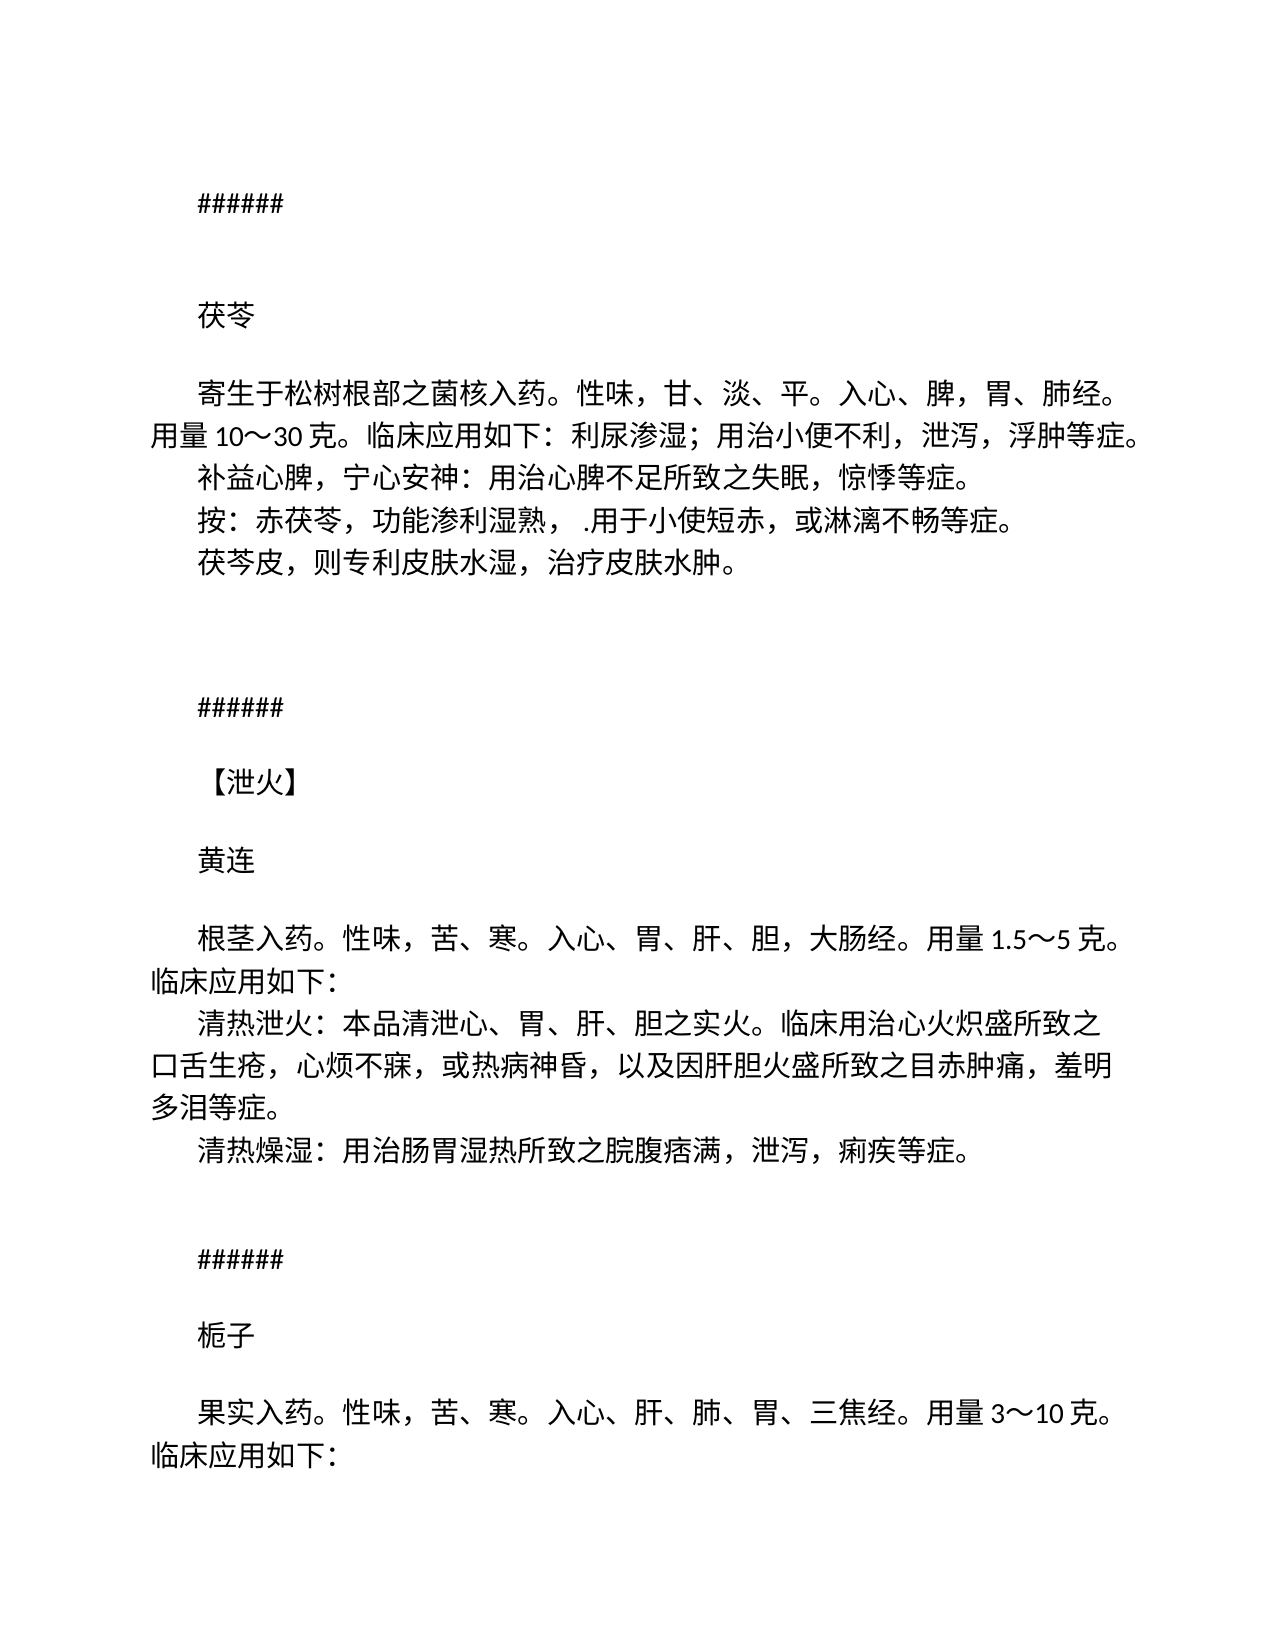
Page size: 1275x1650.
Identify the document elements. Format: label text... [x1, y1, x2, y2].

text 补益心脾，宁心安神：用治心脾不足所致之失眠，惊悸等症。 [150, 455, 1125, 497]
text 栀子 [150, 1312, 1125, 1354]
text 根茎入药。性味，苦、寒。入心、胃、肝、胆，大肠经。用量1.5～5克。临床应用如下： [150, 916, 1125, 1000]
text 茯苓 [150, 292, 1125, 335]
text ###### [150, 689, 1125, 724]
text 寄生于松树根部之菌核入药。性味，甘、淡、平。入心、脾，胃、肺经。用量10～30克。临床应用如下：利尿渗湿；用治小便不利，泄泻，浮肿等症。 [150, 370, 1125, 455]
text 果实入药。性味，苦、寒。入心、肝、肺、胃、三焦经。用量3～10克。临床应用如下： [150, 1390, 1125, 1474]
text ###### [150, 1241, 1125, 1276]
text 黄连 [150, 838, 1125, 880]
text 清热燥湿：用治肠胃湿热所致之脘腹痞满，泄泻，痢疾等症。 [150, 1127, 1125, 1169]
text 茯芩皮，则专利皮肤水湿，治疗皮肤水肿。 [150, 539, 1125, 582]
text 按：赤茯苓，功能渗利湿熟， .用于小使短赤，或淋漓不畅等症。 [150, 497, 1125, 539]
text 清热泄火：本品清泄心、胃、肝、胆之实火。临床用治心火炽盛所致之口舌生疮，心烦不寐，或热病神昏，以及因肝胆火盛所致之目赤肿痛，羞明多泪等症。 [150, 1000, 1125, 1127]
text ###### [150, 186, 1125, 221]
text 【泄火】 [150, 760, 1125, 802]
